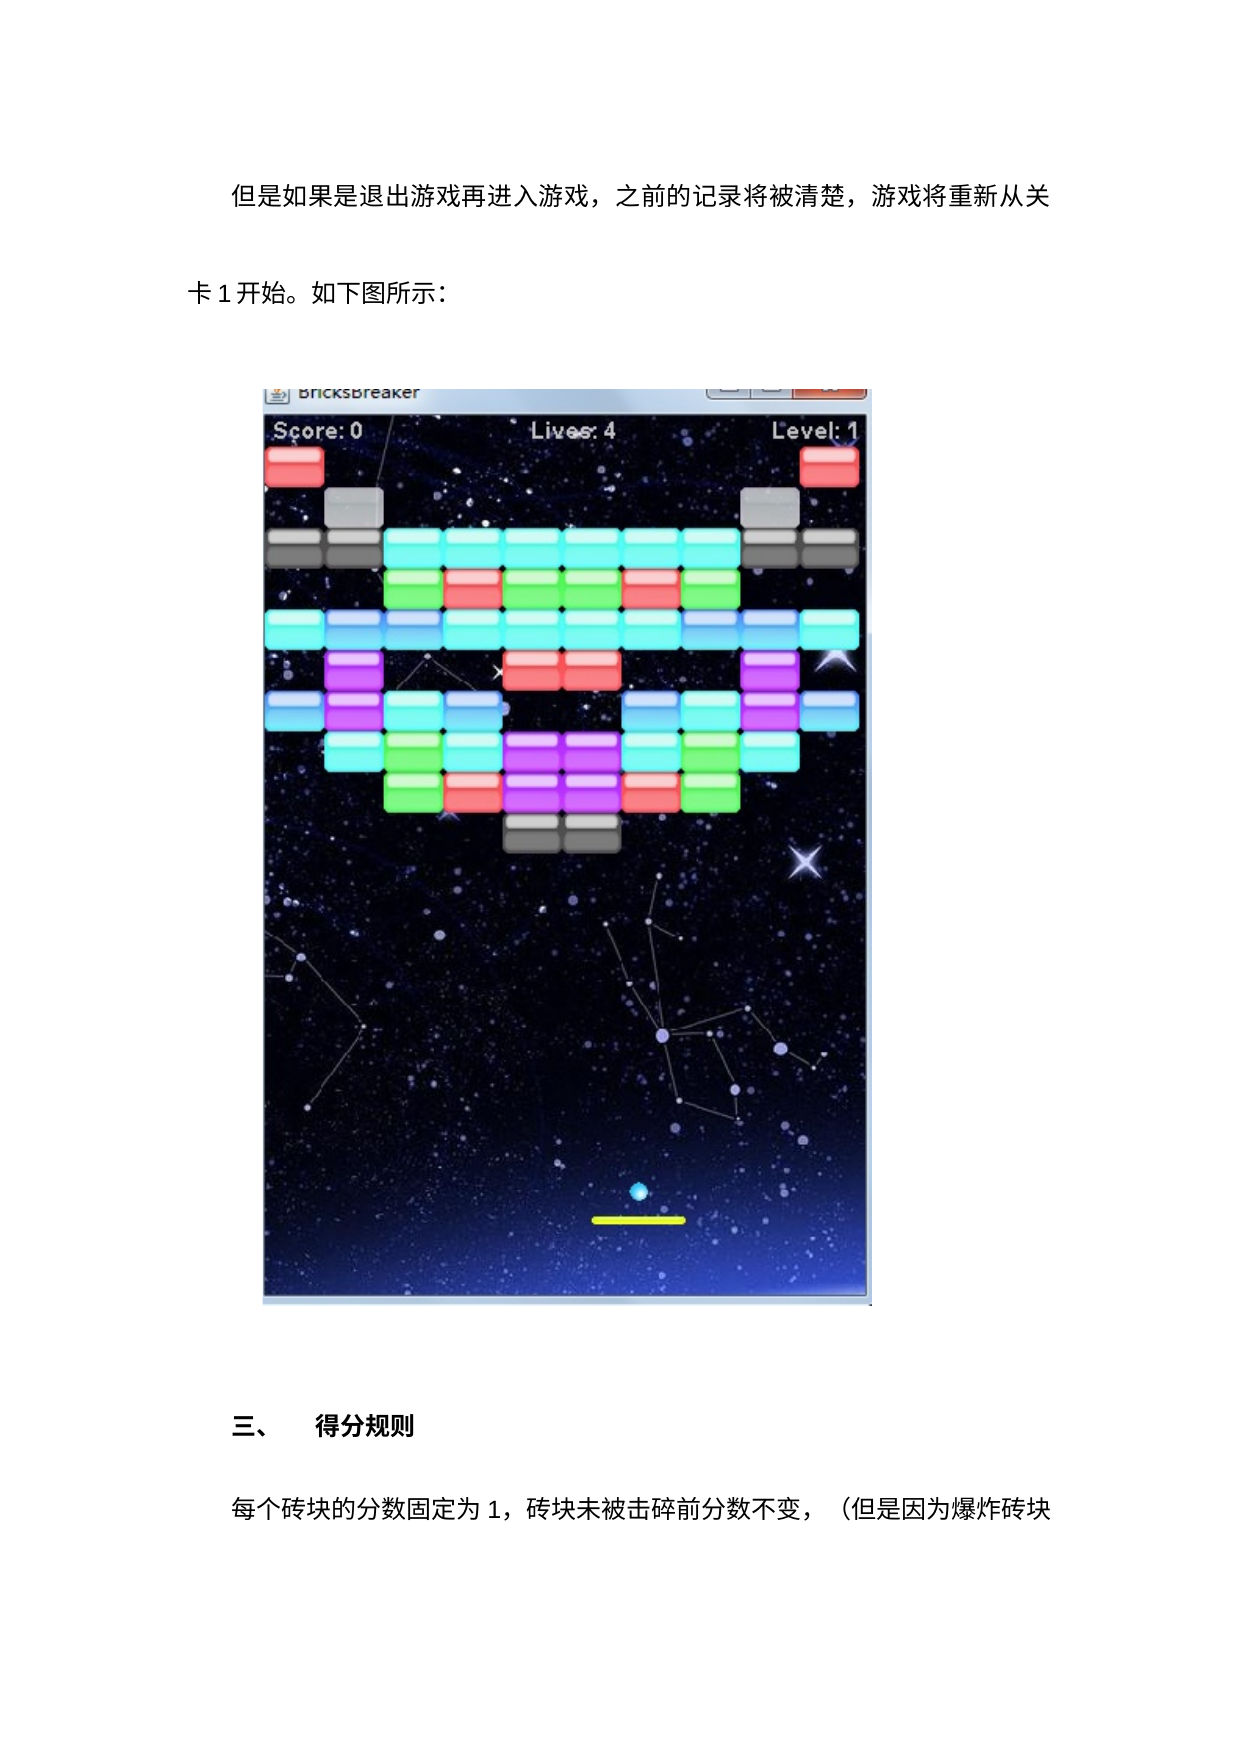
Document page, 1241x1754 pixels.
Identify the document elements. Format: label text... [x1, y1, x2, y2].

text 但是如果是退出游戏再进入游戏，之前的记录将被清楚，游戏将重新从关卡1开始。如下图所示： [187, 162, 1053, 324]
picture [262, 389, 872, 1306]
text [187, 1475, 1053, 1540]
list 得分规则 [231, 1392, 1053, 1457]
